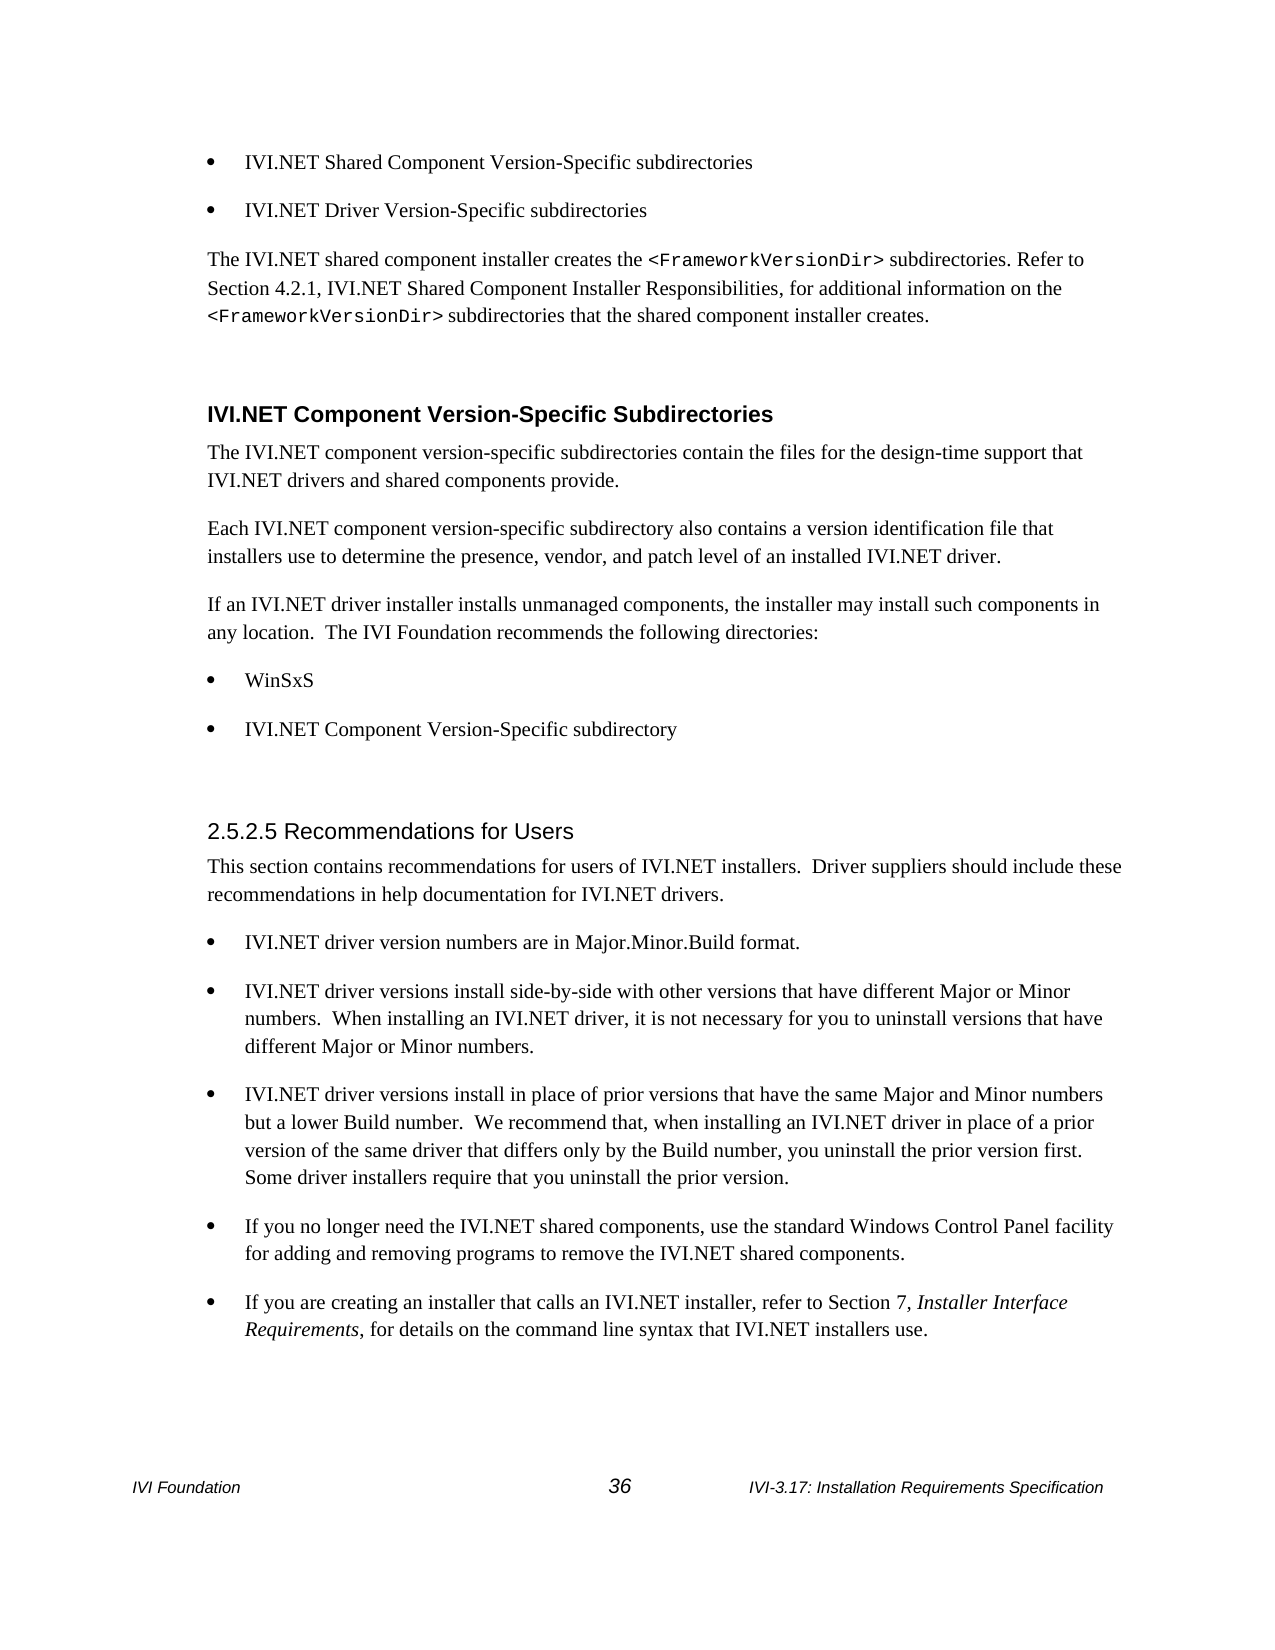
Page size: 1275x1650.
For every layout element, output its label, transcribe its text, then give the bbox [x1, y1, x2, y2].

list IVI.NET Shared Component Version-Specific subdirectories [207, 150, 1125, 174]
text This section contains recommendations for users of IVI.NET installers. Driver suppliers should include these recommendations in help documentation for IVI.NET drivers. [207, 854, 1125, 906]
list WinSxS [207, 668, 1125, 692]
list IVI.NET driver versions install side-by-side with other versions that have different Major or Minor numbers. When installing an IVI.NET driver, it is not necessary for you to uninstall versions that have different Major or Minor numbers. [207, 979, 1125, 1058]
list IVI.NET driver version numbers are in Major.Minor.Build format. [207, 930, 1125, 954]
text The IVI.NET shared component installer creates the <FrameworkVersionDir> subdirectories. Refer to Section 4.2.1, IVI.NET Shared Component Installer Responsibilies, for additional information on the <FrameworkVersionDir> subdirectories that the shared component installer creates. [207, 247, 1125, 328]
text The IVI.NET component version-specific subdirectories contain the files for the design-time support that IVI.NET drivers and shared components provide. [207, 440, 1125, 492]
list IVI.NET Component Version-Specific subdirectory [207, 717, 1125, 741]
list If you no longer need the IVI.NET shared components, use the standard Windows Control Panel facility for adding and removing programs to remove the IVI.NET shared components. [207, 1213, 1125, 1265]
text IVI.NET Component Version-Specific Subdirectories [207, 401, 1125, 428]
list IVI.NET Driver Version-Specific subdirectories [207, 198, 1125, 222]
subtitle Recommendations for Users [207, 818, 1125, 844]
list IVI.NET driver versions install in place of prior versions that have the same Major and Minor numbers but a lower Build number. We recommend that, when installing an IVI.NET driver in place of a prior version of the same driver that differs only by the Build number, you uninstall the prior version first. Some driver installers require that you uninstall the prior version. [207, 1082, 1125, 1189]
text Each IVI.NET component version-specific subdirectory also contains a version identification file that installers use to determine the presence, vendor, and patch level of an installed IVI.NET driver. [207, 516, 1125, 568]
text If an IVI.NET driver installer installs unmanaged components, the installer may install such components in any location. The IVI Foundation recommends the following directories: [207, 592, 1125, 644]
